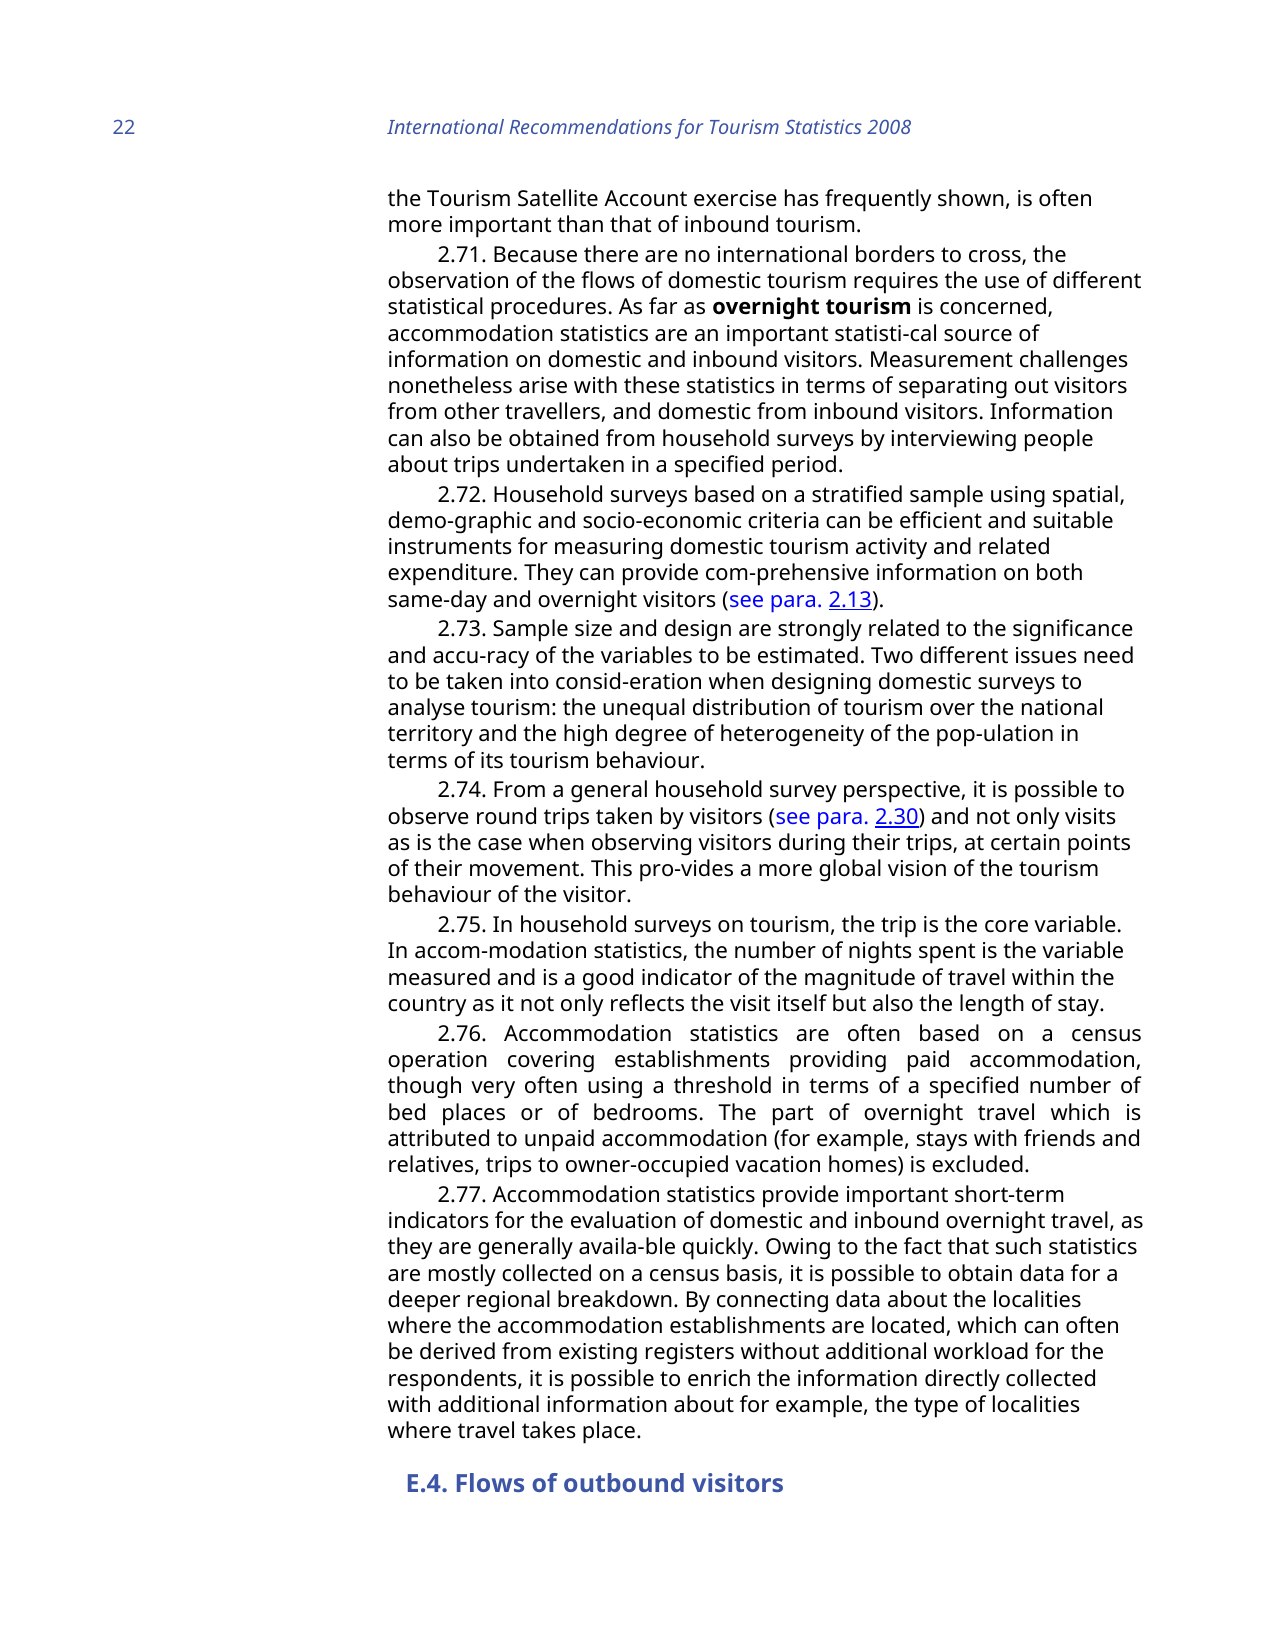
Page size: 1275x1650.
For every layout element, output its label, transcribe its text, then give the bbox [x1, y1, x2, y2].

text 2.74. From a general household survey perspective, it is possible to observe round trips taken by visitors (see para. 2.30) and not only visits as is the case when observing visitors during their trips, at certain points of their movement. This pro-vides a more global vision of the tourism behaviour of the visitor. [387, 777, 1145, 908]
text 2.72. Household surveys based on a stratified sample using spatial, demo-graphic and socio-economic criteria can be efficient and suitable instruments for measuring domestic tourism activity and related expenditure. They can provide com-prehensive information on both same-day and overnight visitors (see para. 2.13). [387, 481, 1145, 612]
text E.4. Flows of outbound visitors [112, 1467, 784, 1498]
text 2.75. In household surveys on tourism, the trip is the core variable. In accom-modation statistics, the number of nights spent is the variable measured and is a good indicator of the magnitude of travel within the country as it not only reflects the visit itself but also the length of stay. [387, 912, 1145, 1017]
text the Tourism Satellite Account exercise has frequently shown, is often more important than that of inbound tourism. [387, 185, 1145, 238]
text 2.73. Sample size and design are strongly related to the significance and accu-racy of the variables to be estimated. Two different issues need to be taken into consid-eration when designing domestic surveys to analyse tourism: the unequal distribution of tourism over the national territory and the high degree of heterogeneity of the pop-ulation in terms of its tourism behaviour. [387, 616, 1145, 773]
text 2.71. Because there are no international borders to cross, the observation of the flows of domestic tourism requires the use of different statistical procedures. As far as overnight tourism is concerned, accommodation statistics are an important statisti-cal source of information on domestic and inbound visitors. Measurement challenges nonetheless arise with these statistics in terms of separating out visitors from other travellers, and domestic from inbound visitors. Information can also be obtained from household surveys by interviewing people about trips undertaken in a specified period. [387, 241, 1145, 477]
text 2.77. Accommodation statistics provide important short-term indicators for the evaluation of domestic and inbound overnight travel, as they are generally availa-ble quickly. Owing to the fact that such statistics are mostly collected on a census basis, it is possible to obtain data for a deeper regional breakdown. By connecting data about the localities where the accommodation establishments are located, which can often be derived from existing registers without additional workload for the respondents, it is possible to enrich the information directly collected with additional information about for example, the type of localities where travel takes place. [387, 1181, 1145, 1444]
text 22 International Recommendations for Tourism Statistics 2008 [112, 115, 1145, 139]
text 2.76. Accommodation statistics are often based on a census operation covering establishments providing paid accommodation, though very often using a threshold in terms of a specified number of bed places or of bedrooms. The part of overnight travel which is attributed to unpaid accommodation (for example, stays with friends and relatives, trips to owner-occupied vacation homes) is excluded. [387, 1020, 1142, 1178]
